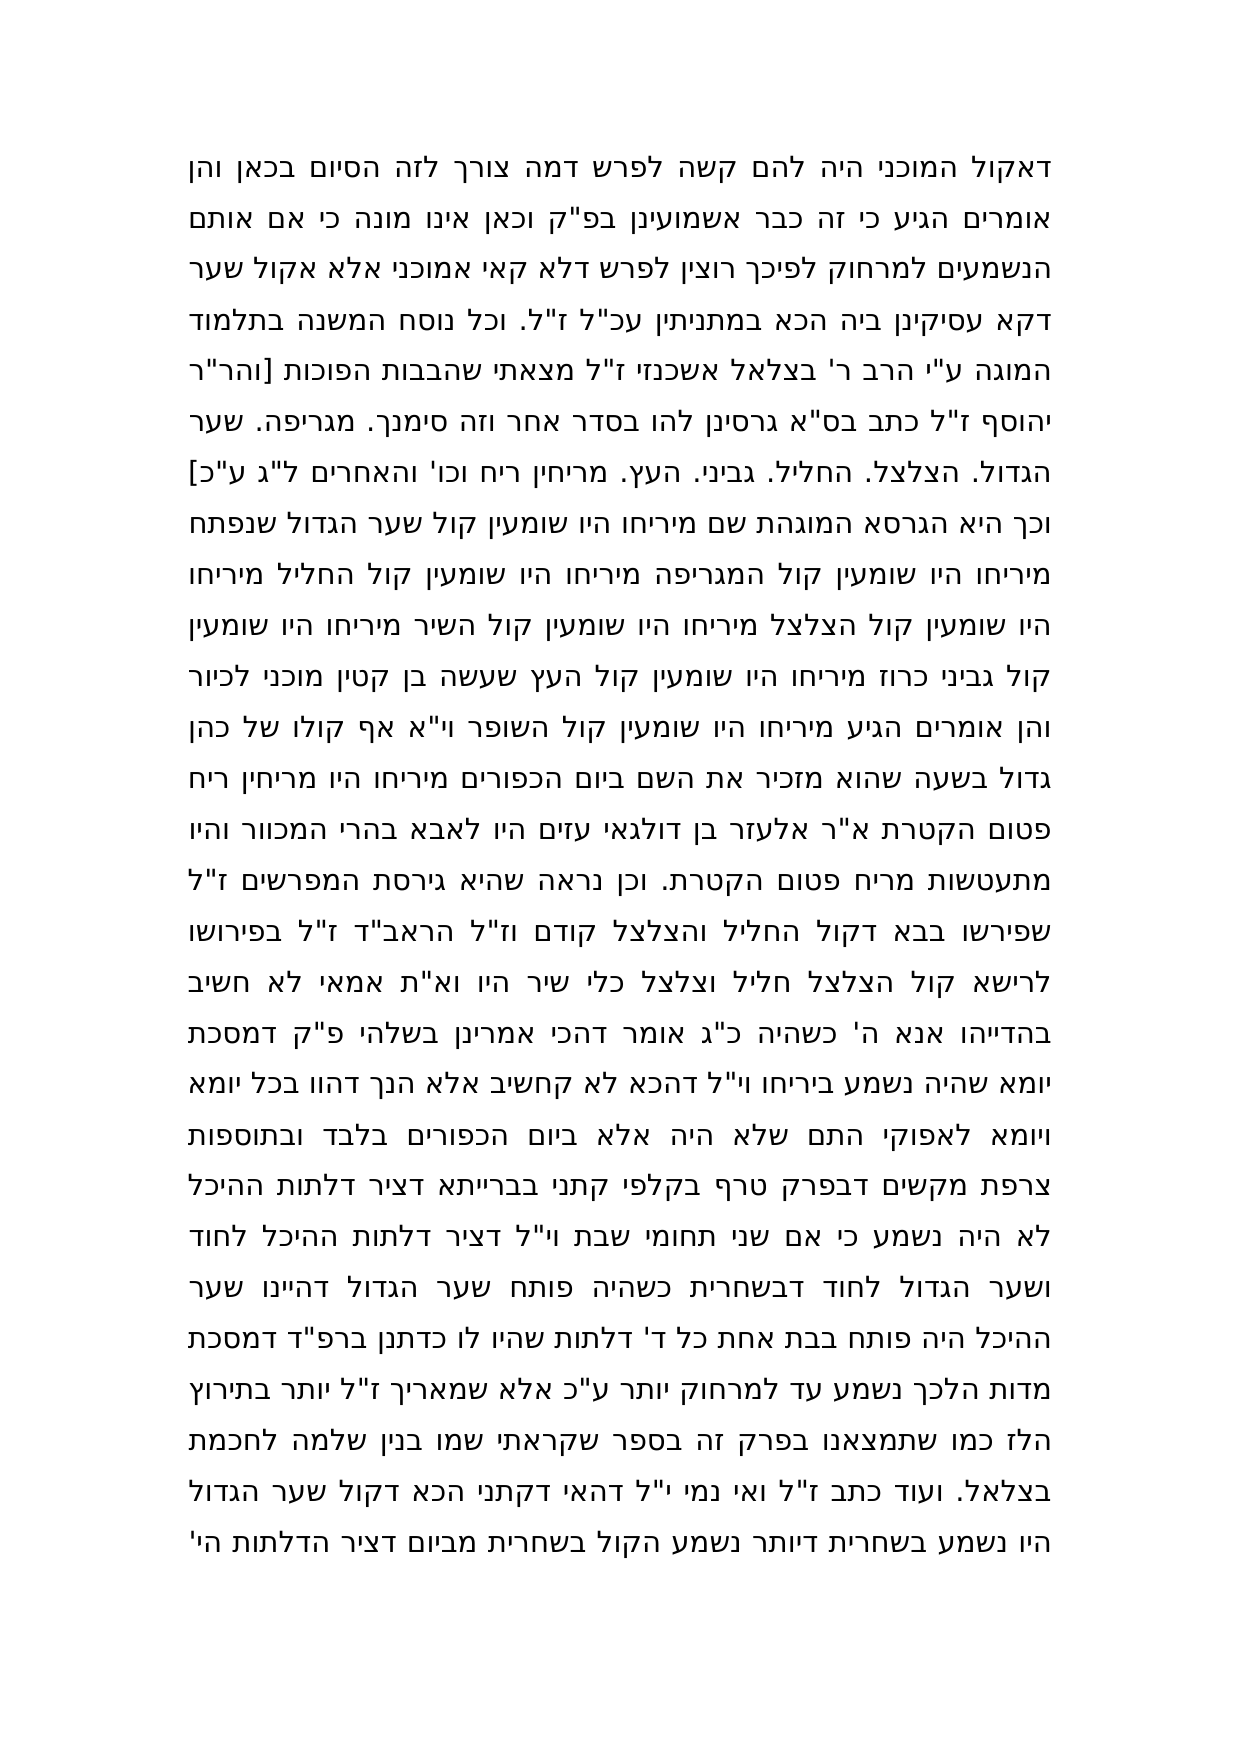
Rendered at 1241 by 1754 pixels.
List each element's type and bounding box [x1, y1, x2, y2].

text [187, 150, 1053, 1559]
